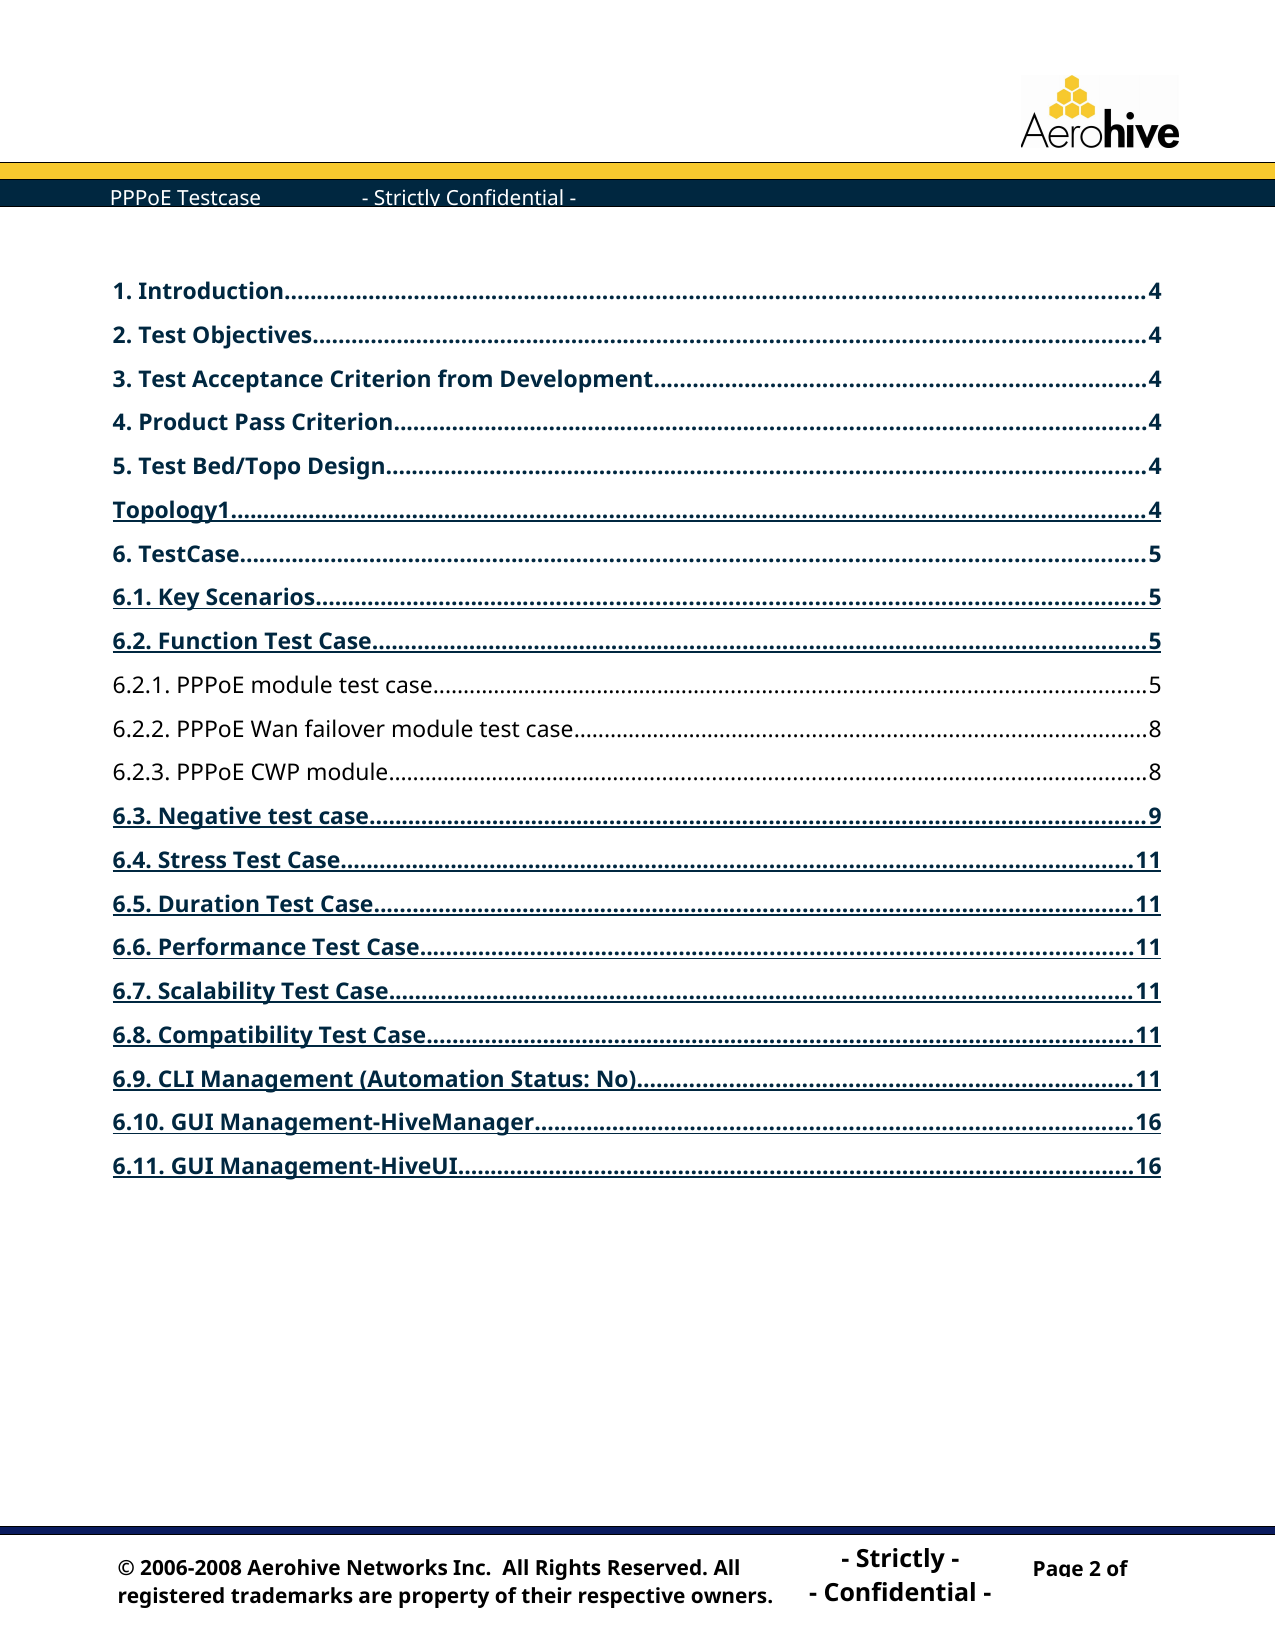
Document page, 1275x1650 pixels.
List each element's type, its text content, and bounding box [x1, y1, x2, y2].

text 6.2.3. PPPoE CWP module 8 [112, 756, 1162, 787]
text 6.10. GUI Management-HiveManager 16 [112, 1106, 1162, 1137]
text 6.1. Key Scenarios 5 [112, 581, 1162, 612]
text 6.2.2. PPPoE Wan failover module test case 8 [112, 712, 1162, 744]
picture [1021, 75, 1179, 148]
text 6.2.1. PPPoE module test case 5 [112, 669, 1162, 700]
text 6.6. Performance Test Case 11 [112, 931, 1162, 962]
text 5. Test Bed/Topo Design 4 [112, 450, 1162, 481]
text 2. Test Objectives 4 [112, 319, 1162, 350]
text 6.2. Function Test Case 5 [112, 625, 1162, 656]
text 3. Test Acceptance Criterion from Development 4 [112, 362, 1162, 394]
text 6.11. GUI Management-HiveUI 16 [112, 1150, 1162, 1181]
text 6.5. Duration Test Case 11 [112, 887, 1162, 919]
text 6.7. Scalability Test Case 11 [112, 975, 1162, 1006]
text 6.3. Negative test case 9 [112, 800, 1162, 831]
text 6.4. Stress Test Case 11 [112, 844, 1162, 875]
text 1. Introduction 4 [112, 275, 1162, 306]
text Topology1 4 [112, 494, 1162, 525]
text 4. Product Pass Criterion 4 [112, 406, 1162, 437]
text 6.8. Compatibility Test Case 11 [112, 1019, 1162, 1050]
text 6.9. CLI Management (Automation Status: No) 11 [112, 1062, 1162, 1094]
text 6. TestCase 5 [112, 537, 1162, 569]
